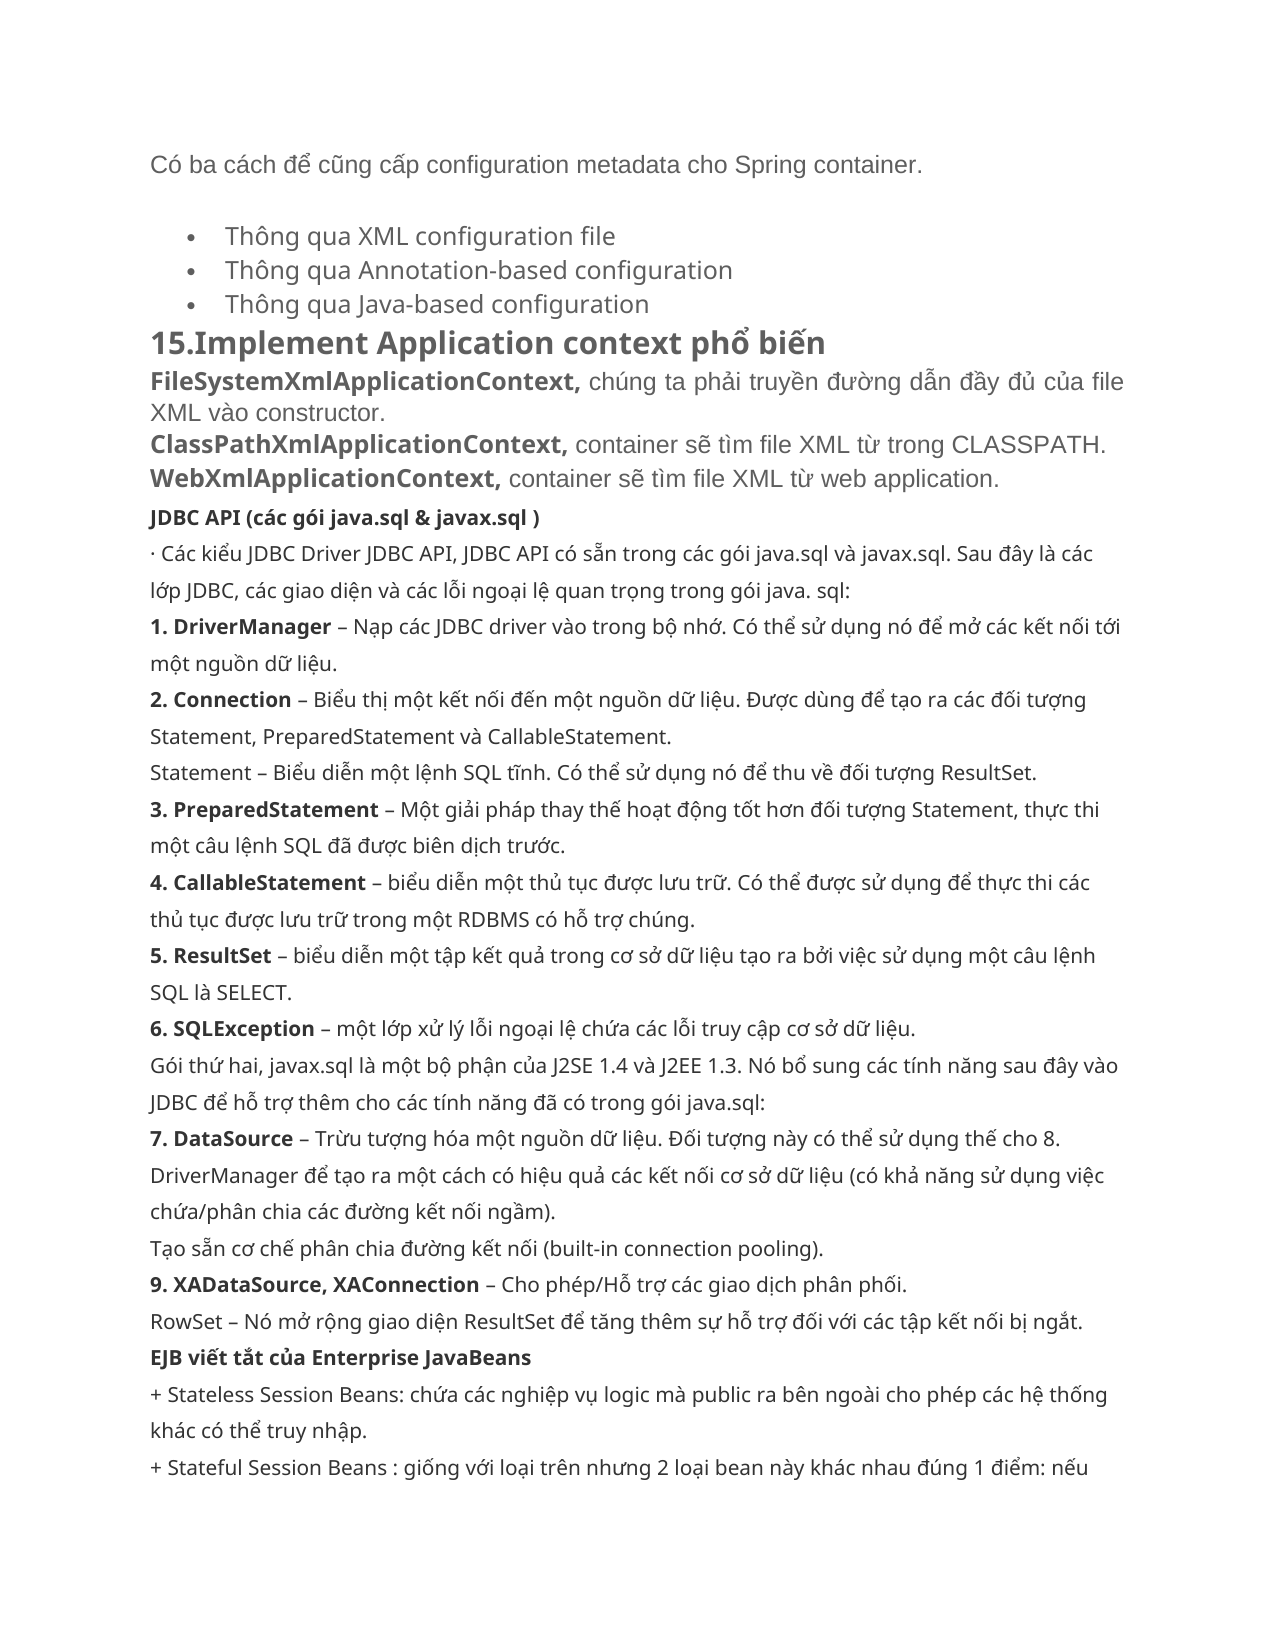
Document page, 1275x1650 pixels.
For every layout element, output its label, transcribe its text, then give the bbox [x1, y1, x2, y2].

text FileSystemXmlApplicationContext, chúng ta phải truyền đường dẫn đầy đủ của file XML vào constructor. [150, 363, 1125, 426]
list Thông qua XML configuration file [187, 219, 1125, 253]
subtitle 15.Implement Application context phổ biến [150, 321, 1125, 363]
text JDBC API (các gói java.sql & javax.sql ) · Các kiểu JDBC Driver JDBC API, JDBC API có sẵn trong các gói java.sql và javax.sql. Sau đây là các lớp JDBC, các giao diện và các lỗi ngoại lệ quan trọng trong gói java. sql: [150, 494, 1125, 604]
text WebXmlApplicationContext, container sẽ tìm file XML từ web application. [150, 460, 1125, 494]
list Thông qua Annotation-based configuration [187, 253, 1125, 287]
text 2. Connection – Biểu thị một kết nối đến một nguồn dữ liệu. Được dùng để tạo ra các đối tượng Statement, PreparedStatement và CallableStatement. Statement – Biểu diễn một lệnh SQL tĩnh. Có thể sử dụng nó để thu về đối tượng ResultSet. 3. PreparedStatement – Một giải pháp thay thế hoạt động tốt hơn đối tượng Statement, thực thi một câu lệnh SQL đã được biên dịch trước. 4. CallableStatement – biểu diễn một thủ tục được lưu trữ. Có thể được sử dụng để thực thi các thủ tục được lưu trữ trong một RDBMS có hỗ trợ chúng. 5. ResultSet – biểu diễn một tập kết quả trong cơ sở dữ liệu tạo ra bởi việc sử dụng một câu lệnh SQL là SELECT. 6. SQLException – một lớp xử lý lỗi ngoại lệ chứa các lỗi truy cập cơ sở dữ liệu. Gói thứ hai, javax.sql là một bộ phận của J2SE 1.4 và J2EE 1.3. Nó bổ sung các tính năng sau đây vào JDBC để hỗ trợ thêm cho các tính năng đã có trong gói java.sql: 7. DataSource – Trừu tượng hóa một nguồn dữ liệu. Đối tượng này có thể sử dụng thế cho 8. DriverManager để tạo ra một cách có hiệu quả các kết nối cơ sở dữ liệu (có khả năng sử dụng việc chứa/phân chia các đường kết nối ngầm). Tạo sẵn cơ chế phân chia đường kết nối (built-in connection pooling). 9. XADataSource, XAConnection – Cho phép/Hỗ trợ các giao dịch phân phối. RowSet – Nó mở rộng giao diện ResultSet để tăng thêm sự hỗ trợ đối với các tập kết nối bị ngắt. [150, 677, 1125, 1335]
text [150, 1335, 1125, 1482]
list Thông qua Java-based configuration [187, 287, 1125, 321]
text 1. DriverManager – Nạp các JDBC driver vào trong bộ nhớ. Có thể sử dụng nó để mở các kết nối tới một nguồn dữ liệu. [150, 604, 1125, 677]
text Có ba cách để cũng cấp configuration metadata cho Spring container. [150, 150, 1125, 179]
text ClassPathXmlApplicationContext, container sẽ tìm file XML từ trong CLASSPATH. [150, 426, 1125, 460]
